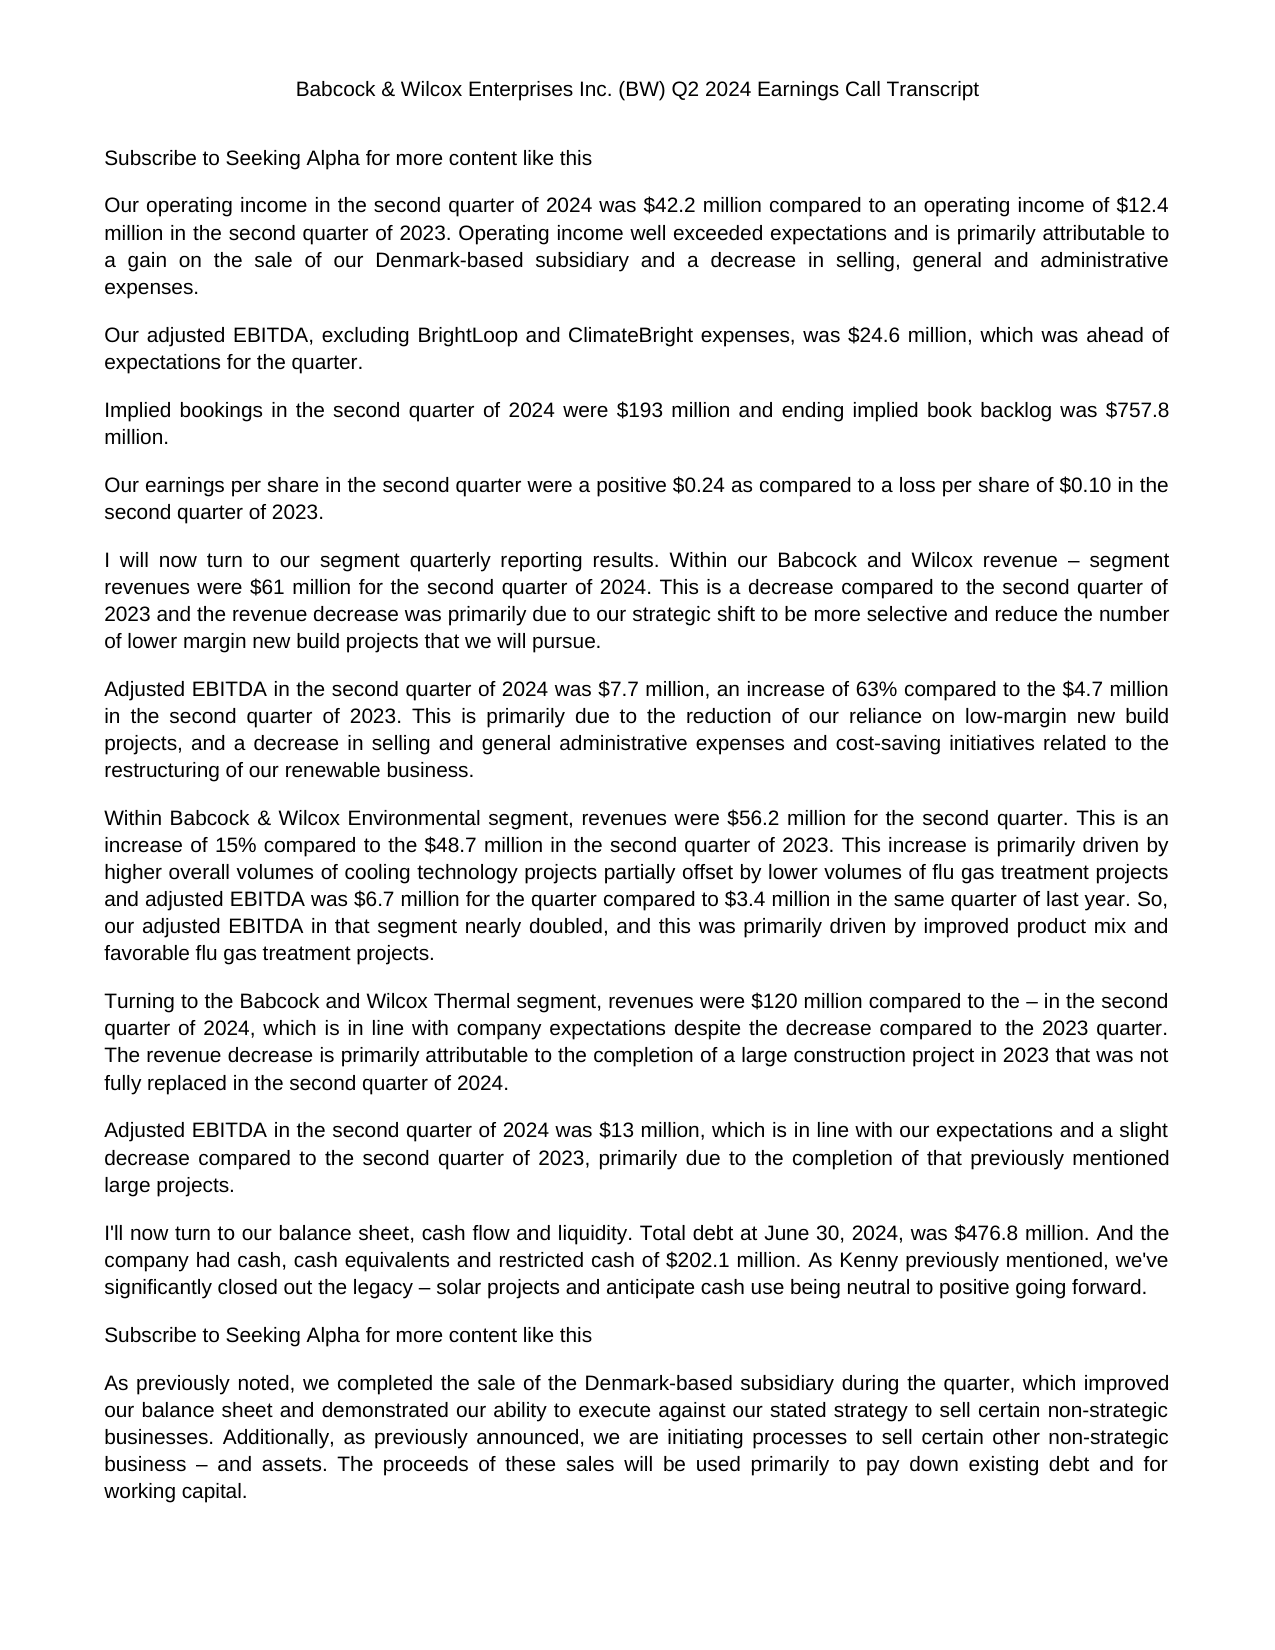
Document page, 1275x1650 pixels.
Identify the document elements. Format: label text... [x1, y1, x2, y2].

text Our adjusted EBITDA, excluding BrightLoop and ClimateBright expenses, was $24.6 million, which was ahead of expectations for the quarter. [104, 319, 1171, 373]
text I will now turn to our segment quarterly reporting results. Within our Babcock and Wilcox revenue – segment revenues were $61 million for the second quarter of 2024. This is a decrease compared to the second quarter of 2023 and the revenue decrease was primarily due to our strategic shift to be more selective and reduce the number of lower margin new build projects that we will pursue. [104, 544, 1171, 653]
text Adjusted EBITDA in the second quarter of 2024 was $13 million, which is in line with our expectations and a slight decrease compared to the second quarter of 2023, primarily due to the completion of that previously mentioned large projects. [104, 1115, 1171, 1196]
text Our operating income in the second quarter of 2024 was $42.2 million compared to an operating income of $12.4 million in the second quarter of 2023. Operating income well exceeded expectations and is primarily attributable to a gain on the sale of our Denmark-based subsidiary and a decrease in selling, general and administrative expenses. [104, 190, 1171, 298]
text Adjusted EBITDA in the second quarter of 2024 was $7.7 million, an increase of 63% compared to the $4.7 million in the second quarter of 2023. This is primarily due to the reduction of our reliance on low-margin new build projects, and a decrease in selling and general administrative expenses and cost-saving initiatives related to the restructuring of our renewable business. [104, 673, 1171, 782]
text As previously noted, we completed the sale of the Denmark-based subsidiary during the quarter, which improved our balance sheet and demonstrated our ability to execute against our stated strategy to sell certain non-strategic businesses. Additionally, as previously announced, we are initiating processes to sell certain other non-strategic business – and assets. The proceeds of these sales will be used primarily to pay down existing debt and for working capital. [104, 1367, 1171, 1503]
text Subscribe to Seeking Alpha for more content like this [104, 1319, 1171, 1346]
text Implied bookings in the second quarter of 2024 were $193 million and ending implied book backlog was $757.8 million. [104, 394, 1171, 448]
text Our earnings per share in the second quarter were a positive $0.24 as compared to a loss per share of $0.10 in the second quarter of 2023. [104, 469, 1171, 523]
text Within Babcock & Wilcox Environmental segment, revenues were $56.2 million for the second quarter. This is an increase of 15% compared to the $48.7 million in the second quarter of 2023. This increase is primarily driven by higher overall volumes of cooling technology projects partially offset by lower volumes of flu gas treatment projects and adjusted EBITDA was $6.7 million for the quarter compared to $3.4 million in the same quarter of last year. So, our adjusted EBITDA in that segment nearly doubled, and this was primarily driven by improved product mix and favorable flu gas treatment projects. [104, 803, 1171, 965]
text Turning to the Babcock and Wilcox Thermal segment, revenues were $120 million compared to the – in the second quarter of 2024, which is in line with company expectations despite the decrease compared to the 2023 quarter. The revenue decrease is primarily attributable to the completion of a large construction project in 2023 that was not fully replaced in the second quarter of 2024. [104, 986, 1171, 1094]
text Subscribe to Seeking Alpha for more content like this [104, 142, 1171, 169]
text I'll now turn to our balance sheet, cash flow and liquidity. Total debt at June 30, 2024, was $476.8 million. And the company had cash, cash equivalents and restricted cash of $202.1 million. As Kenny previously mentioned, we've significantly closed out the legacy – solar projects and anticipate cash use being neutral to positive going forward. [104, 1217, 1171, 1298]
